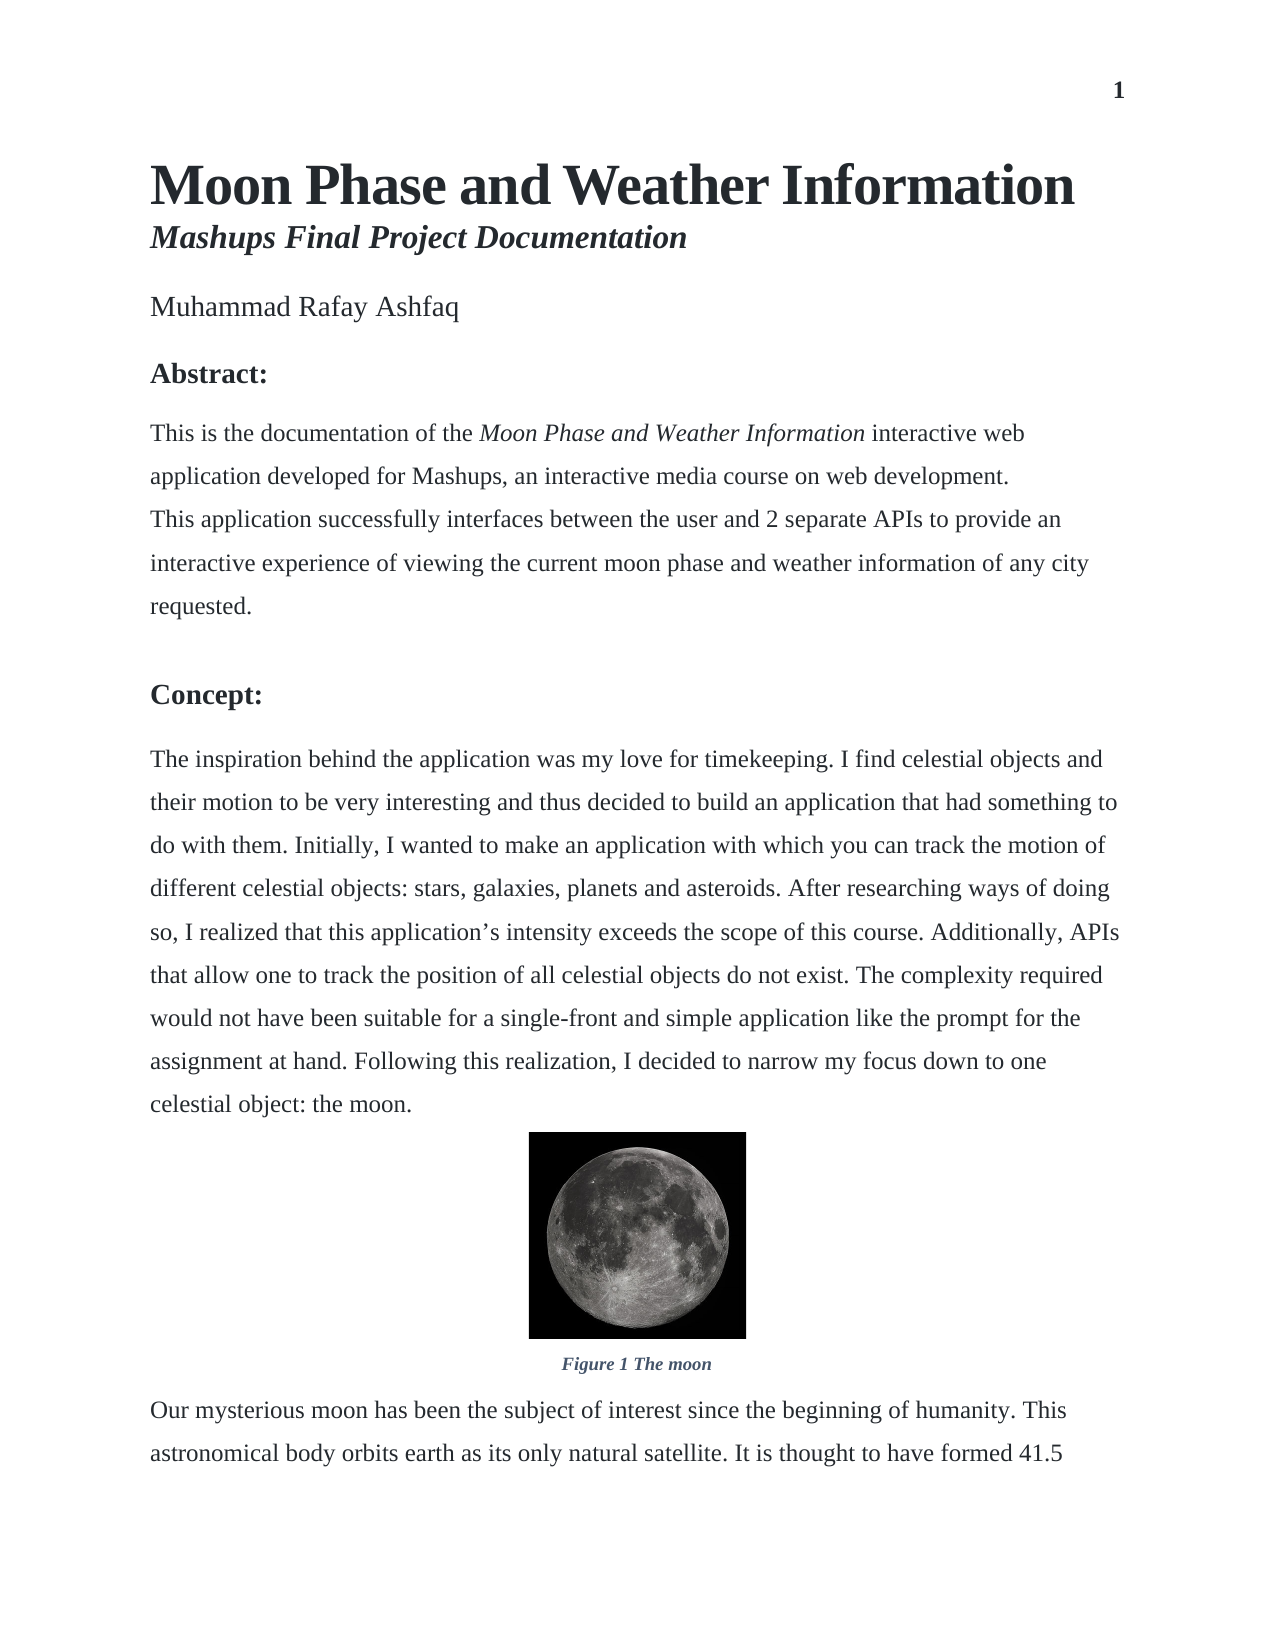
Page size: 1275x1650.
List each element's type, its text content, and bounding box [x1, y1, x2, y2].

picture [528, 1132, 747, 1339]
text The inspiration behind the application was my love for timekeeping. I find celestial objects and their motion to be very interesting and thus decided to build an application that had something to do with them. Initially, I wanted to make an application with which you can track the motion of different celestial objects: stars, galaxies, planets and asteroids. After researching ways of doing so, I realized that this application’s intensity exceeds the scope of this course. Additionally, APIs that allow one to track the position of all celestial objects do not exist. The complexity required would not have been suitable for a single-front and simple application like the prompt for the assignment at hand. Following this realization, I decided to narrow my focus down to one celestial object: the moon. [150, 744, 1125, 1118]
text Figure 1 The moon [150, 1353, 1125, 1374]
text This is the documentation of the Moon Phase and Weather Information interactive web application developed for Mashups, an interactive media course on web development. [150, 418, 1125, 490]
text Muhammad Rafay Ashfaq [150, 289, 1125, 322]
title Moon Phase and Weather Information [150, 150, 1125, 217]
text Mashups Final Project Documentation [150, 217, 1125, 255]
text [150, 1395, 1125, 1467]
text Concept: [150, 677, 1125, 711]
text Abstract: [150, 356, 1125, 389]
text This application successfully interfaces between the user and 2 separate APIs to provide an interactive experience of viewing the current moon phase and weather information of any city requested. [150, 504, 1125, 619]
